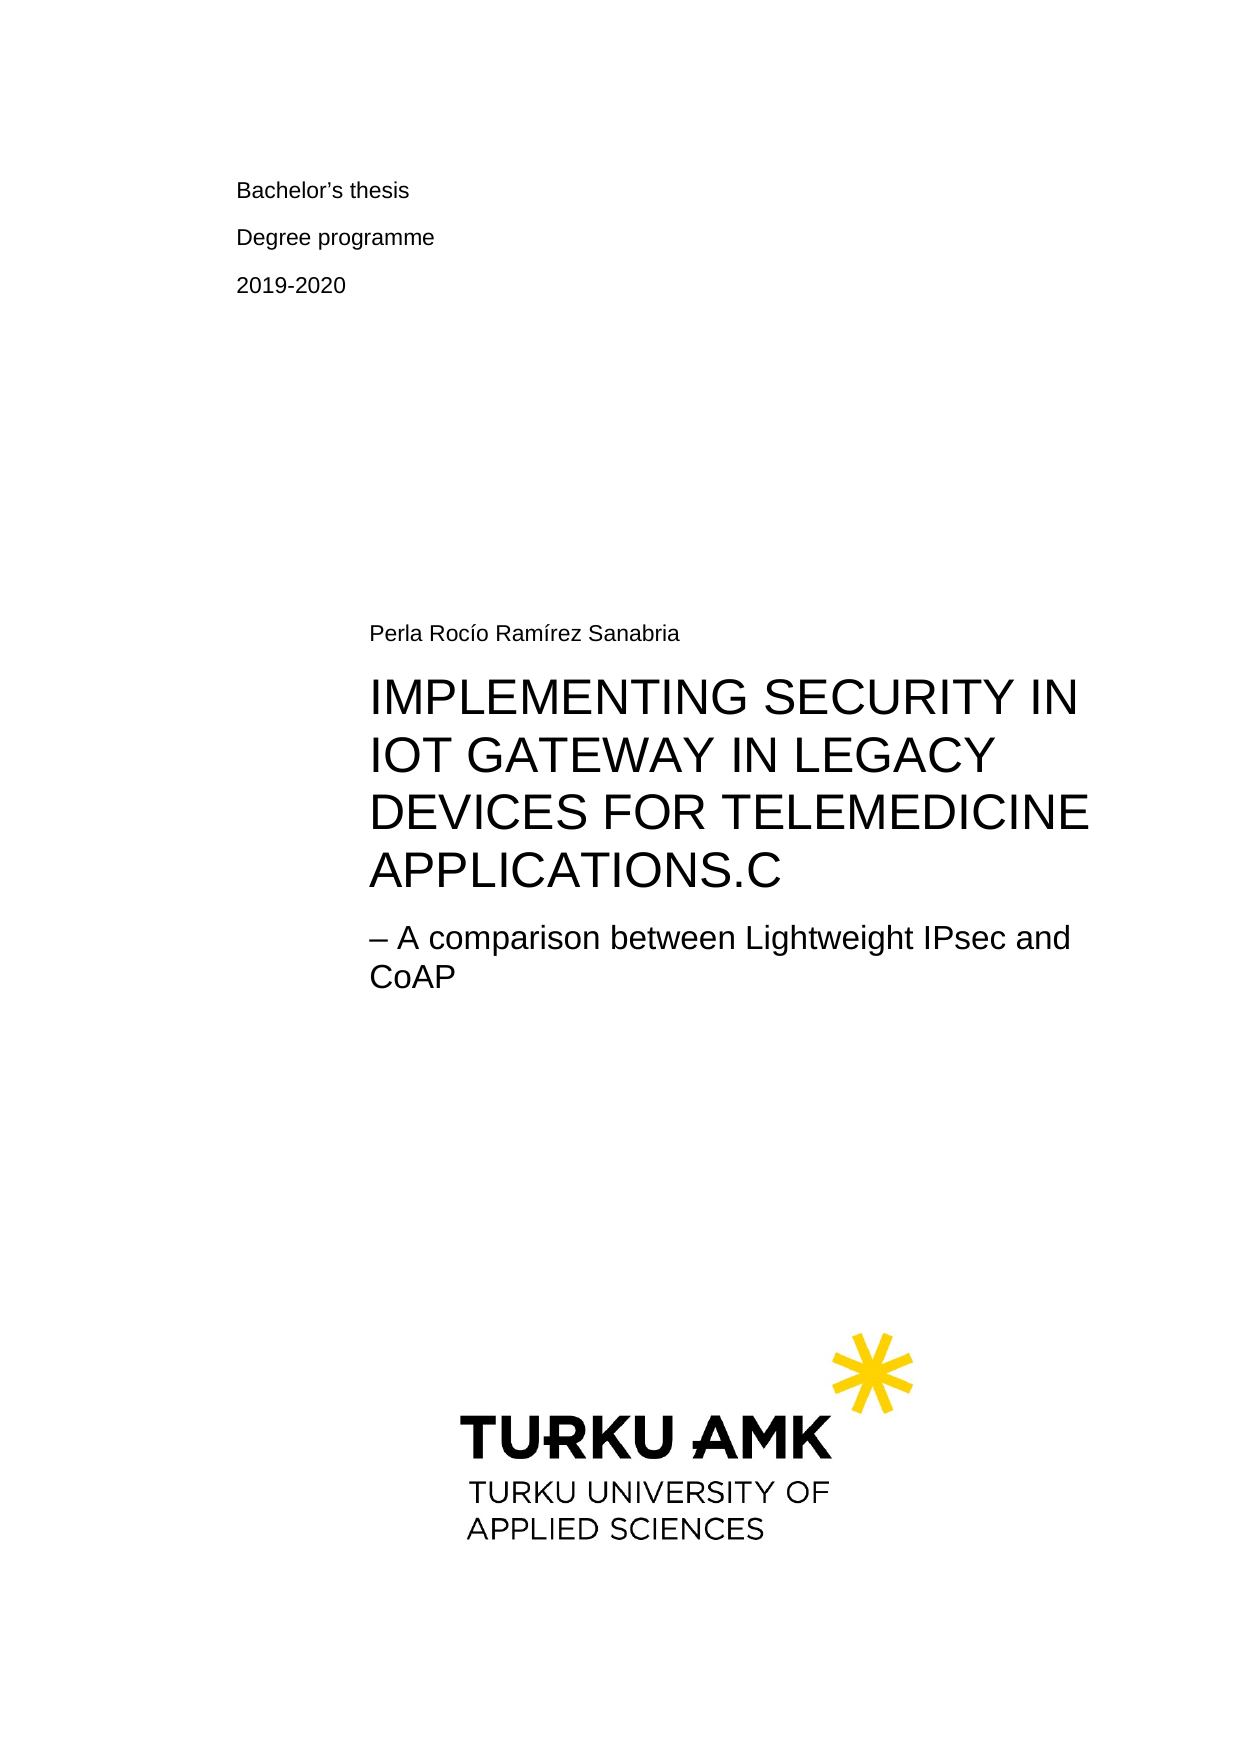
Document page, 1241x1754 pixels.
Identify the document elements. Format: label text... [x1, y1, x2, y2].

picture [418, 1299, 940, 1590]
subtitle – A comparison between Lightweight IPsec and CoAP [369, 918, 1122, 995]
subtitle Implementing Security in IoT Gateway in Legacy Devices for Telemedicine Applications.c [369, 667, 1122, 897]
